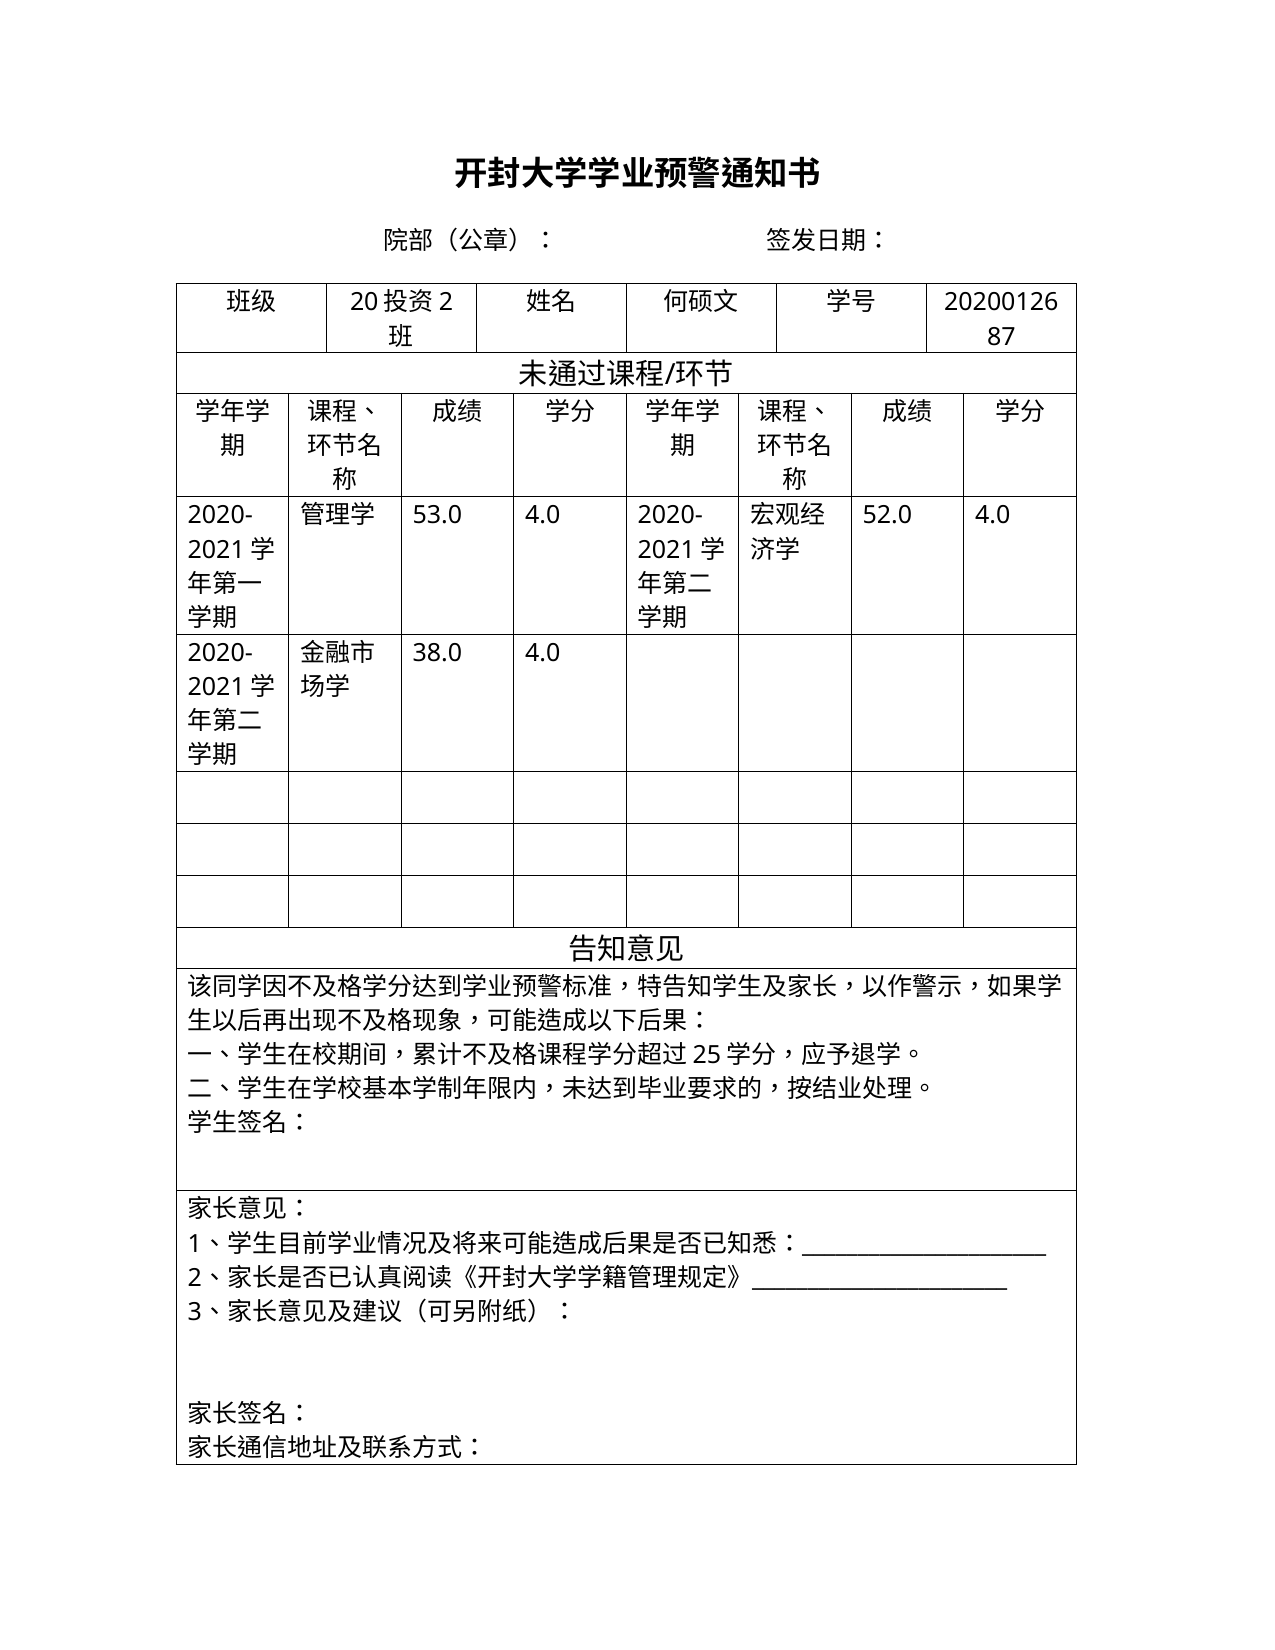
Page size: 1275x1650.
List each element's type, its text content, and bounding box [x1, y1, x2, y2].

table_cell 2020-2021学年第二学期 [177, 635, 288, 771]
table_header 未通过课程/环节 [177, 353, 1076, 393]
table_header 课程、环节名称 [289, 394, 401, 496]
table_header 学年学期 [627, 394, 738, 496]
table_cell [964, 876, 1076, 927]
table_cell [739, 635, 851, 771]
table_cell [289, 876, 401, 927]
table_header 2020012687 [927, 284, 1076, 352]
table_cell 管理学 [289, 497, 401, 633]
table_cell 金融市场学 [289, 635, 401, 771]
text 院部（公章）： 签发日期： [187, 223, 1087, 257]
table_header 姓名 [477, 284, 626, 352]
table_cell [289, 772, 401, 823]
table_cell [514, 824, 626, 875]
table_cell 4.0 [514, 497, 626, 633]
table_cell [177, 824, 288, 875]
table_cell [739, 824, 851, 875]
text 开封大学学业预警通知书 [187, 150, 1087, 195]
table_cell [177, 772, 288, 823]
table_cell [402, 876, 513, 927]
table_header 学分 [964, 394, 1076, 496]
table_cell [177, 1191, 1076, 1464]
table_cell [852, 772, 963, 823]
table_header 告知意见 [177, 928, 1076, 968]
table_cell [627, 876, 738, 927]
table_header 班级 [177, 284, 326, 352]
table_cell [627, 772, 738, 823]
table_cell [289, 824, 401, 875]
table_cell [964, 772, 1076, 823]
table_cell [177, 876, 288, 927]
table_cell [514, 772, 626, 823]
table_cell [402, 824, 513, 875]
table_cell [852, 876, 963, 927]
table_header 成绩 [402, 394, 513, 496]
table_cell 38.0 [402, 635, 513, 771]
table_cell 52.0 [852, 497, 963, 633]
table_cell 4.0 [964, 497, 1076, 633]
table_header 学年学期 [177, 394, 288, 496]
table_header 成绩 [852, 394, 963, 496]
table_cell [402, 772, 513, 823]
table_cell [852, 824, 963, 875]
table_cell 53.0 [402, 497, 513, 633]
table_cell [852, 635, 963, 771]
table_header 学号 [777, 284, 926, 352]
table_cell 2020-2021学年第二学期 [627, 497, 738, 633]
table_cell [964, 635, 1076, 771]
table_cell [514, 876, 626, 927]
table_cell [739, 876, 851, 927]
table_cell 该同学因不及格学分达到学业预警标准，特告知学生及家长，以作警示，如果学生以后再出现不及格现象，可能造成以下后果： 一、学生在校期间，累计不及格课程学分超过25学分，应予退学。 二、学生在学校基本学制年限内，未达到毕业要求的，按结业处理。 学生签名： [177, 969, 1076, 1190]
table_cell [627, 824, 738, 875]
table_cell [739, 772, 851, 823]
table_cell 宏观经济学 [739, 497, 851, 633]
table_cell [964, 824, 1076, 875]
table_header 学分 [514, 394, 626, 496]
table_cell 2020-2021学年第一学期 [177, 497, 288, 633]
table_header 何硕文 [627, 284, 776, 352]
table_header 课程、环节名称 [739, 394, 851, 496]
table_cell 4.0 [514, 635, 626, 771]
table_header 20投资2班 [327, 284, 476, 352]
table_cell [627, 635, 738, 771]
